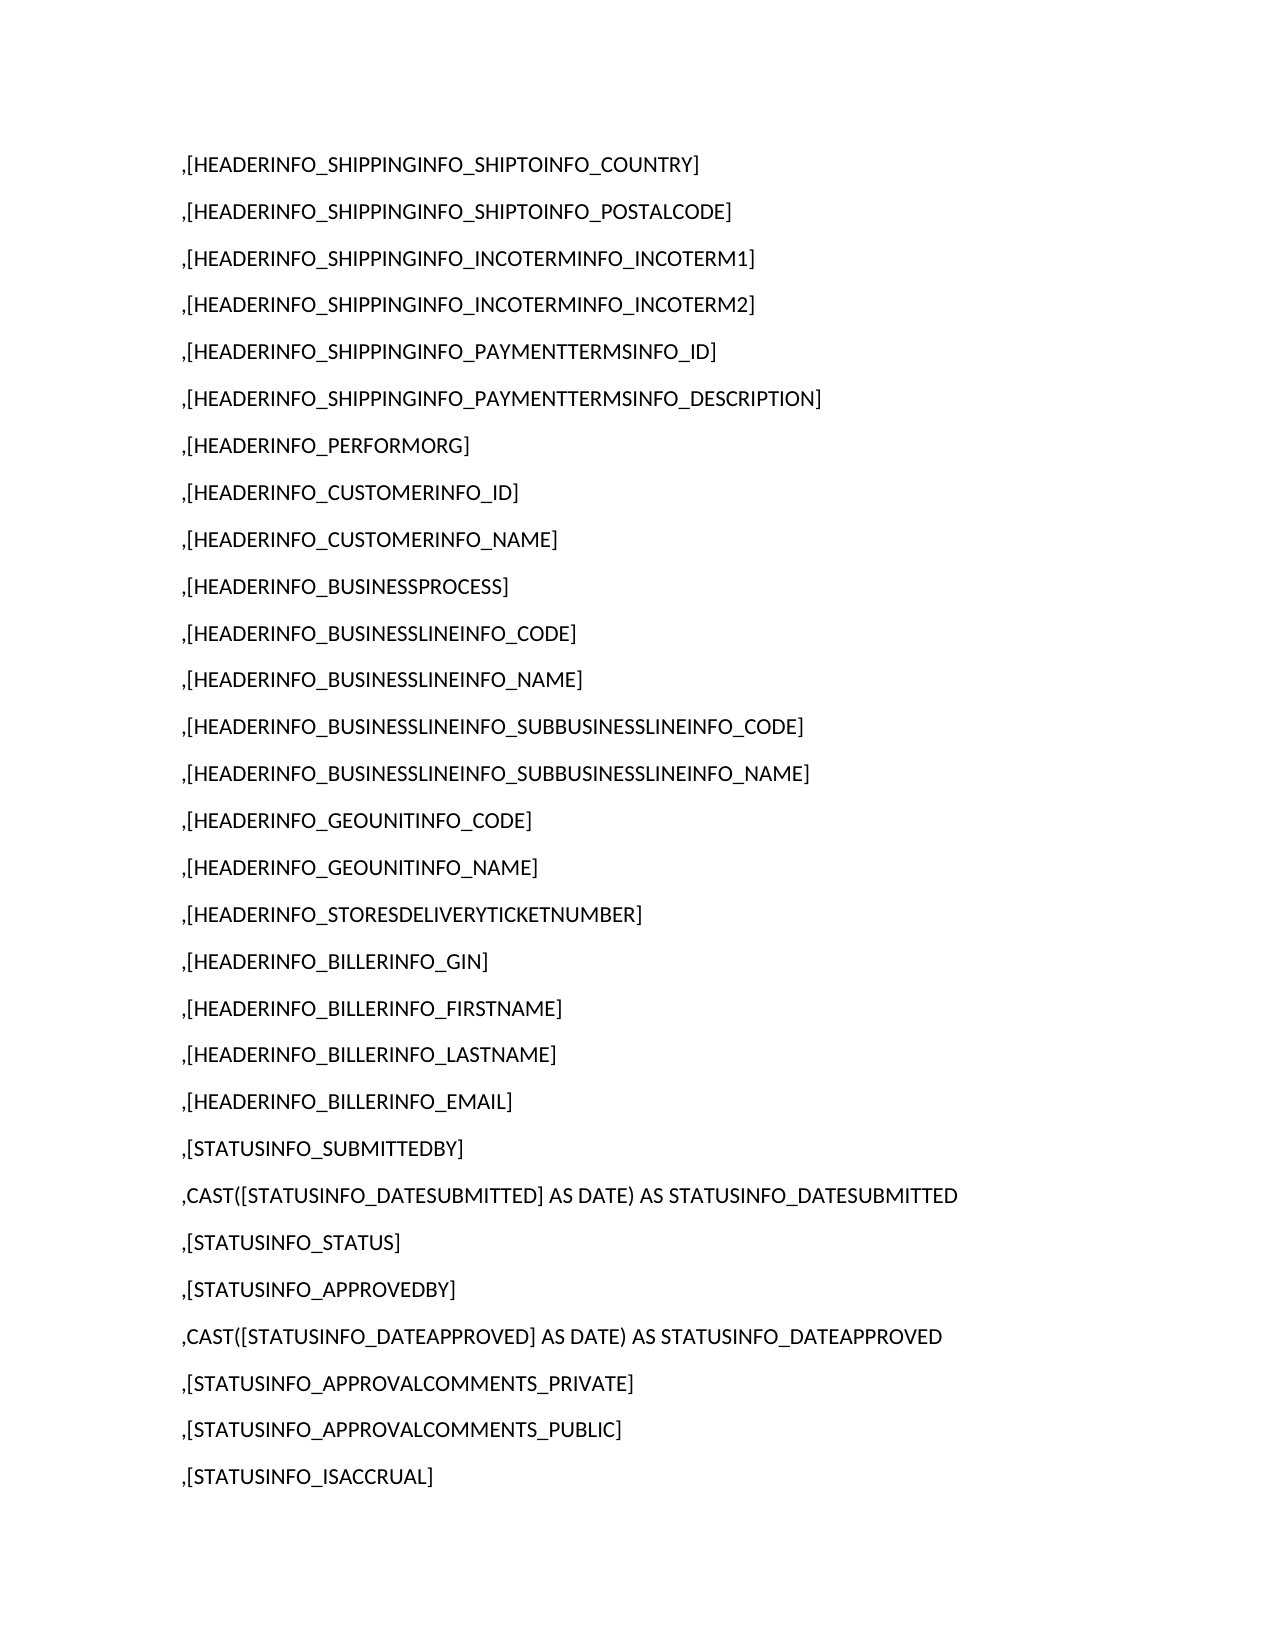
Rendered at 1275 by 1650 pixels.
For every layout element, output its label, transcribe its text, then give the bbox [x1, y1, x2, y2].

text ,[STATUSINFO_APPROVALCOMMENTS_PUBLIC] [150, 1416, 1125, 1444]
text ,[HEADERINFO_CUSTOMERINFO_NAME] [150, 525, 1125, 553]
text ,[HEADERINFO_BUSINESSLINEINFO_CODE] [150, 619, 1125, 647]
text ,[HEADERINFO_BILLERINFO_GIN] [150, 947, 1125, 975]
text ,[HEADERINFO_SHIPPINGINFO_SHIPTOINFO_COUNTRY] [150, 150, 1125, 178]
text ,[HEADERINFO_CUSTOMERINFO_ID] [150, 478, 1125, 506]
text ,[HEADERINFO_STORESDELIVERYTICKETNUMBER] [150, 900, 1125, 928]
text ,[HEADERINFO_BILLERINFO_EMAIL] [150, 1087, 1125, 1116]
text ,[STATUSINFO_APPROVEDBY] [150, 1275, 1125, 1303]
text ,[HEADERINFO_SHIPPINGINFO_INCOTERMINFO_INCOTERM1] [150, 244, 1125, 272]
text ,[HEADERINFO_BUSINESSLINEINFO_NAME] [150, 666, 1125, 694]
text ,[STATUSINFO_APPROVALCOMMENTS_PRIVATE] [150, 1369, 1125, 1397]
text ,[HEADERINFO_SHIPPINGINFO_INCOTERMINFO_INCOTERM2] [150, 291, 1125, 319]
text ,[HEADERINFO_SHIPPINGINFO_SHIPTOINFO_POSTALCODE] [150, 197, 1125, 225]
text ,[HEADERINFO_BILLERINFO_FIRSTNAME] [150, 994, 1125, 1022]
text ,CAST([STATUSINFO_DATESUBMITTED] AS DATE) AS STATUSINFO_DATESUBMITTED [150, 1181, 1125, 1209]
text ,[HEADERINFO_PERFORMORG] [150, 431, 1125, 459]
text ,[STATUSINFO_STATUS] [150, 1228, 1125, 1256]
text ,[HEADERINFO_BUSINESSPROCESS] [150, 572, 1125, 600]
text ,[HEADERINFO_GEOUNITINFO_CODE] [150, 806, 1125, 834]
text ,[STATUSINFO_SUBMITTEDBY] [150, 1134, 1125, 1162]
text ,[HEADERINFO_SHIPPINGINFO_PAYMENTTERMSINFO_DESCRIPTION] [150, 384, 1125, 412]
text ,[HEADERINFO_BUSINESSLINEINFO_SUBBUSINESSLINEINFO_CODE] [150, 712, 1125, 741]
text ,[HEADERINFO_GEOUNITINFO_NAME] [150, 853, 1125, 881]
text ,[STATUSINFO_ISACCRUAL] [150, 1462, 1125, 1491]
text ,[HEADERINFO_SHIPPINGINFO_PAYMENTTERMSINFO_ID] [150, 337, 1125, 366]
text ,[HEADERINFO_BILLERINFO_LASTNAME] [150, 1041, 1125, 1069]
text ,[HEADERINFO_BUSINESSLINEINFO_SUBBUSINESSLINEINFO_NAME] [150, 759, 1125, 787]
text ,CAST([STATUSINFO_DATEAPPROVED] AS DATE) AS STATUSINFO_DATEAPPROVED [150, 1322, 1125, 1350]
